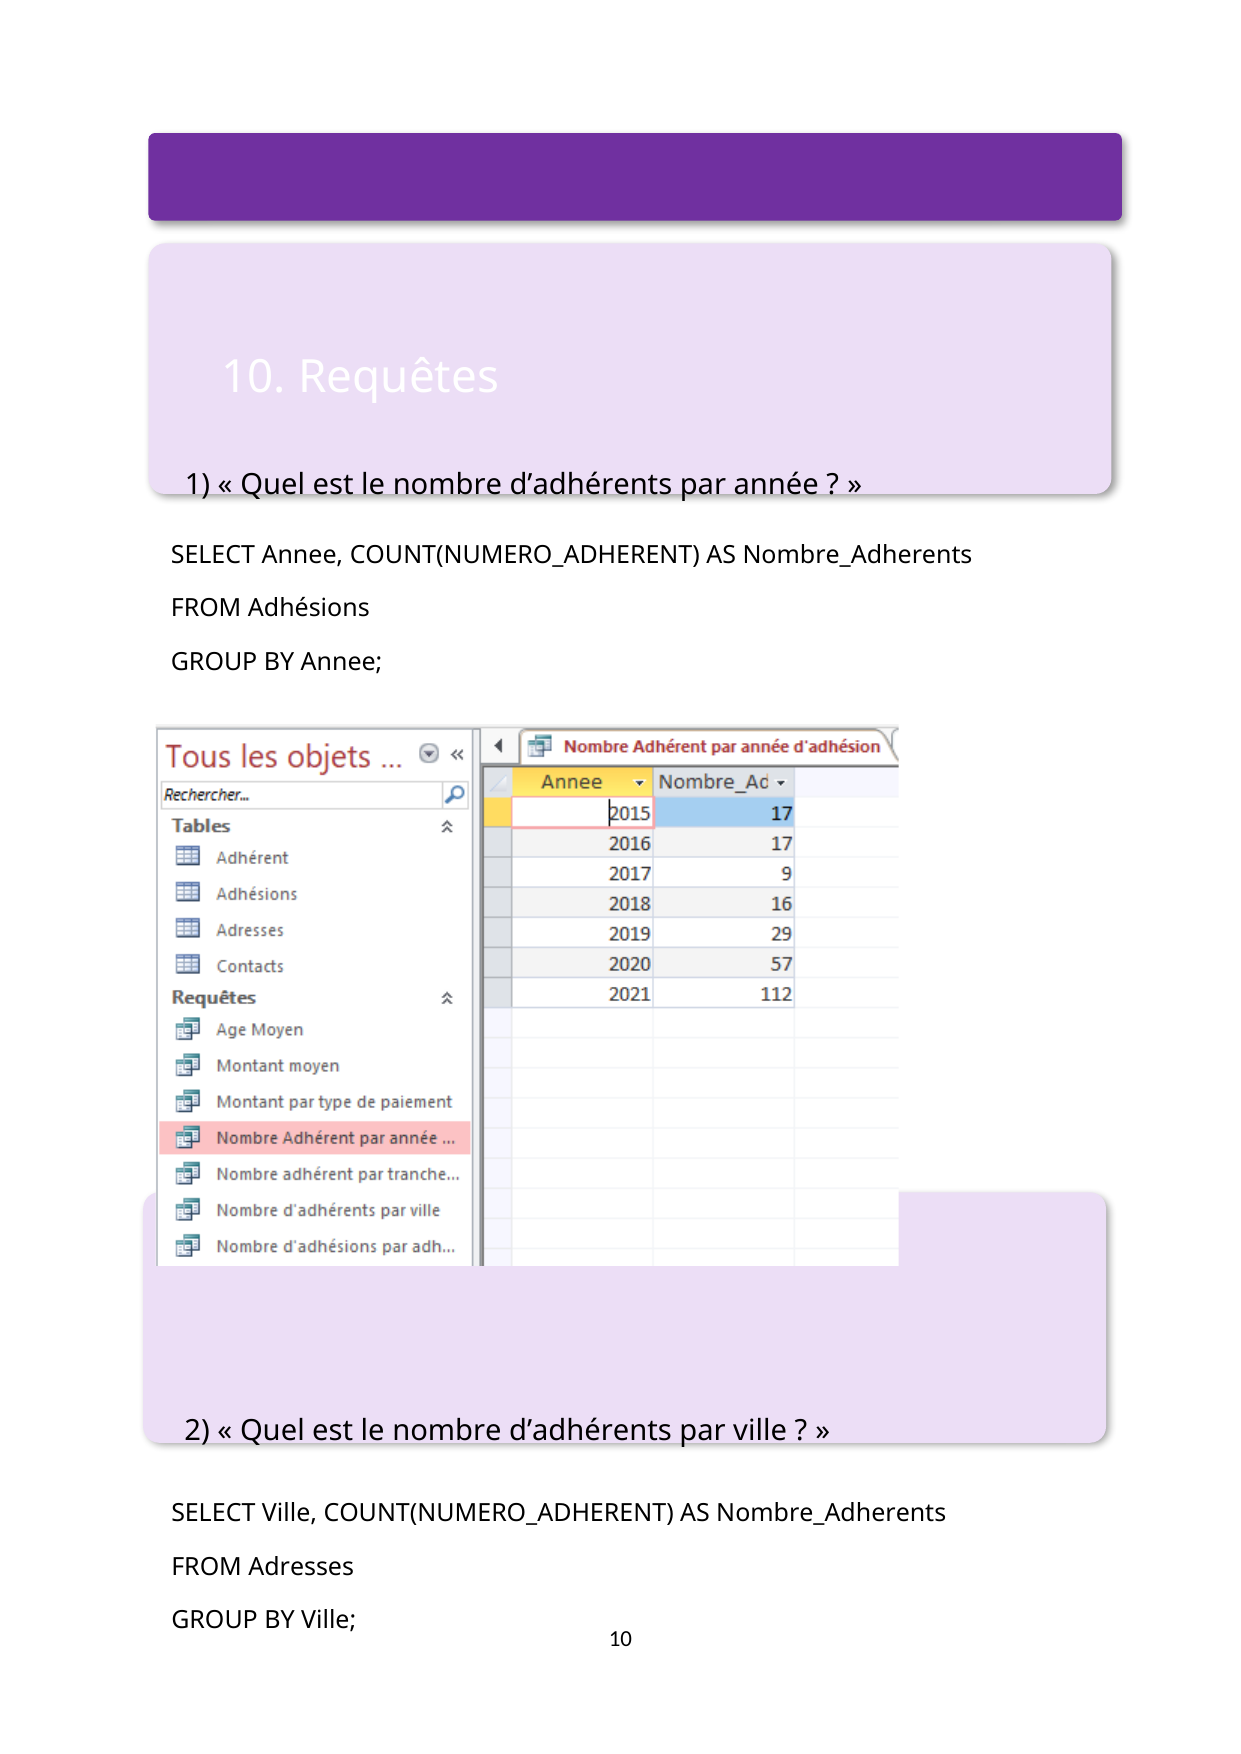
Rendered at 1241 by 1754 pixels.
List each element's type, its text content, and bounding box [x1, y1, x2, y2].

picture [155, 724, 899, 1266]
subtitle 10. Requêtes [148, 343, 1093, 406]
